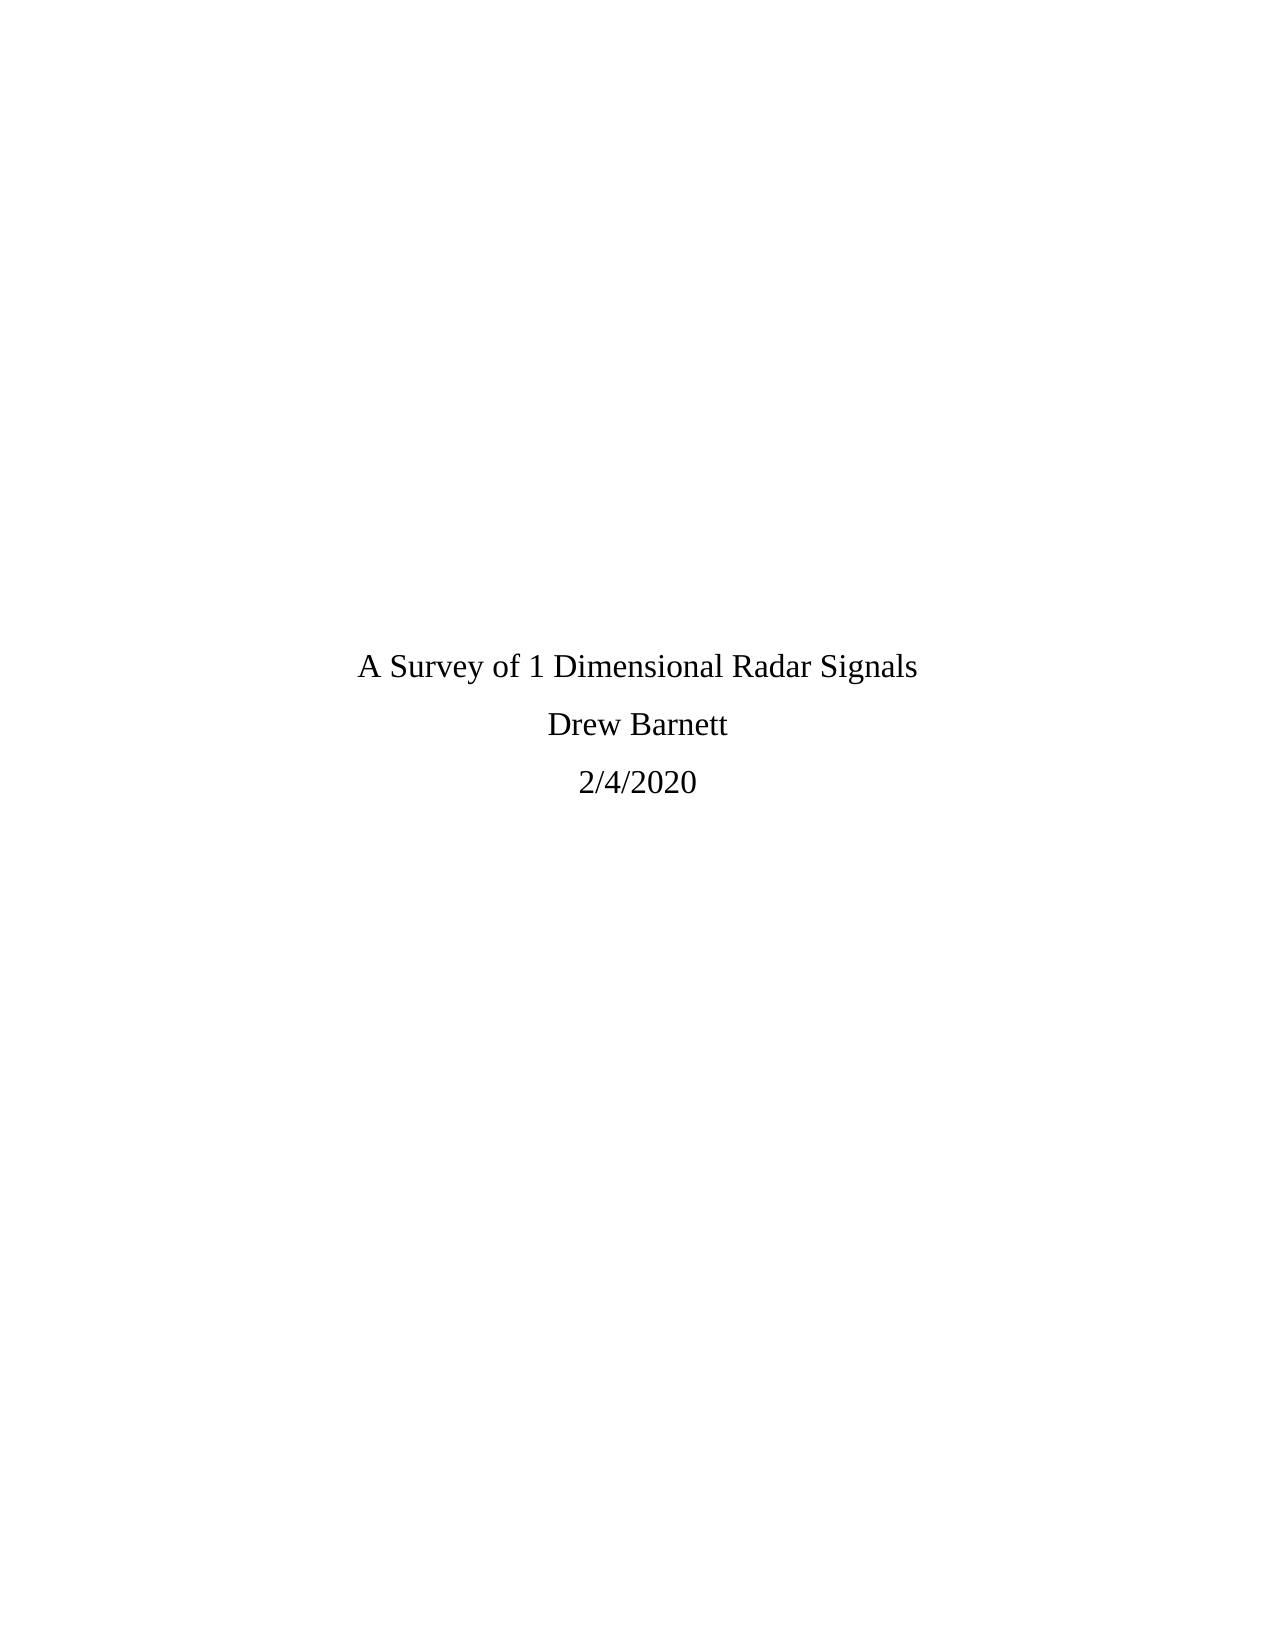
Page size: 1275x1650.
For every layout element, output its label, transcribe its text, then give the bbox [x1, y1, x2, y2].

text Drew Barnett [150, 704, 1125, 742]
text 2/4/2020 [150, 762, 1125, 801]
text A Survey of 1 Dimensional Radar Signals [150, 646, 1125, 684]
